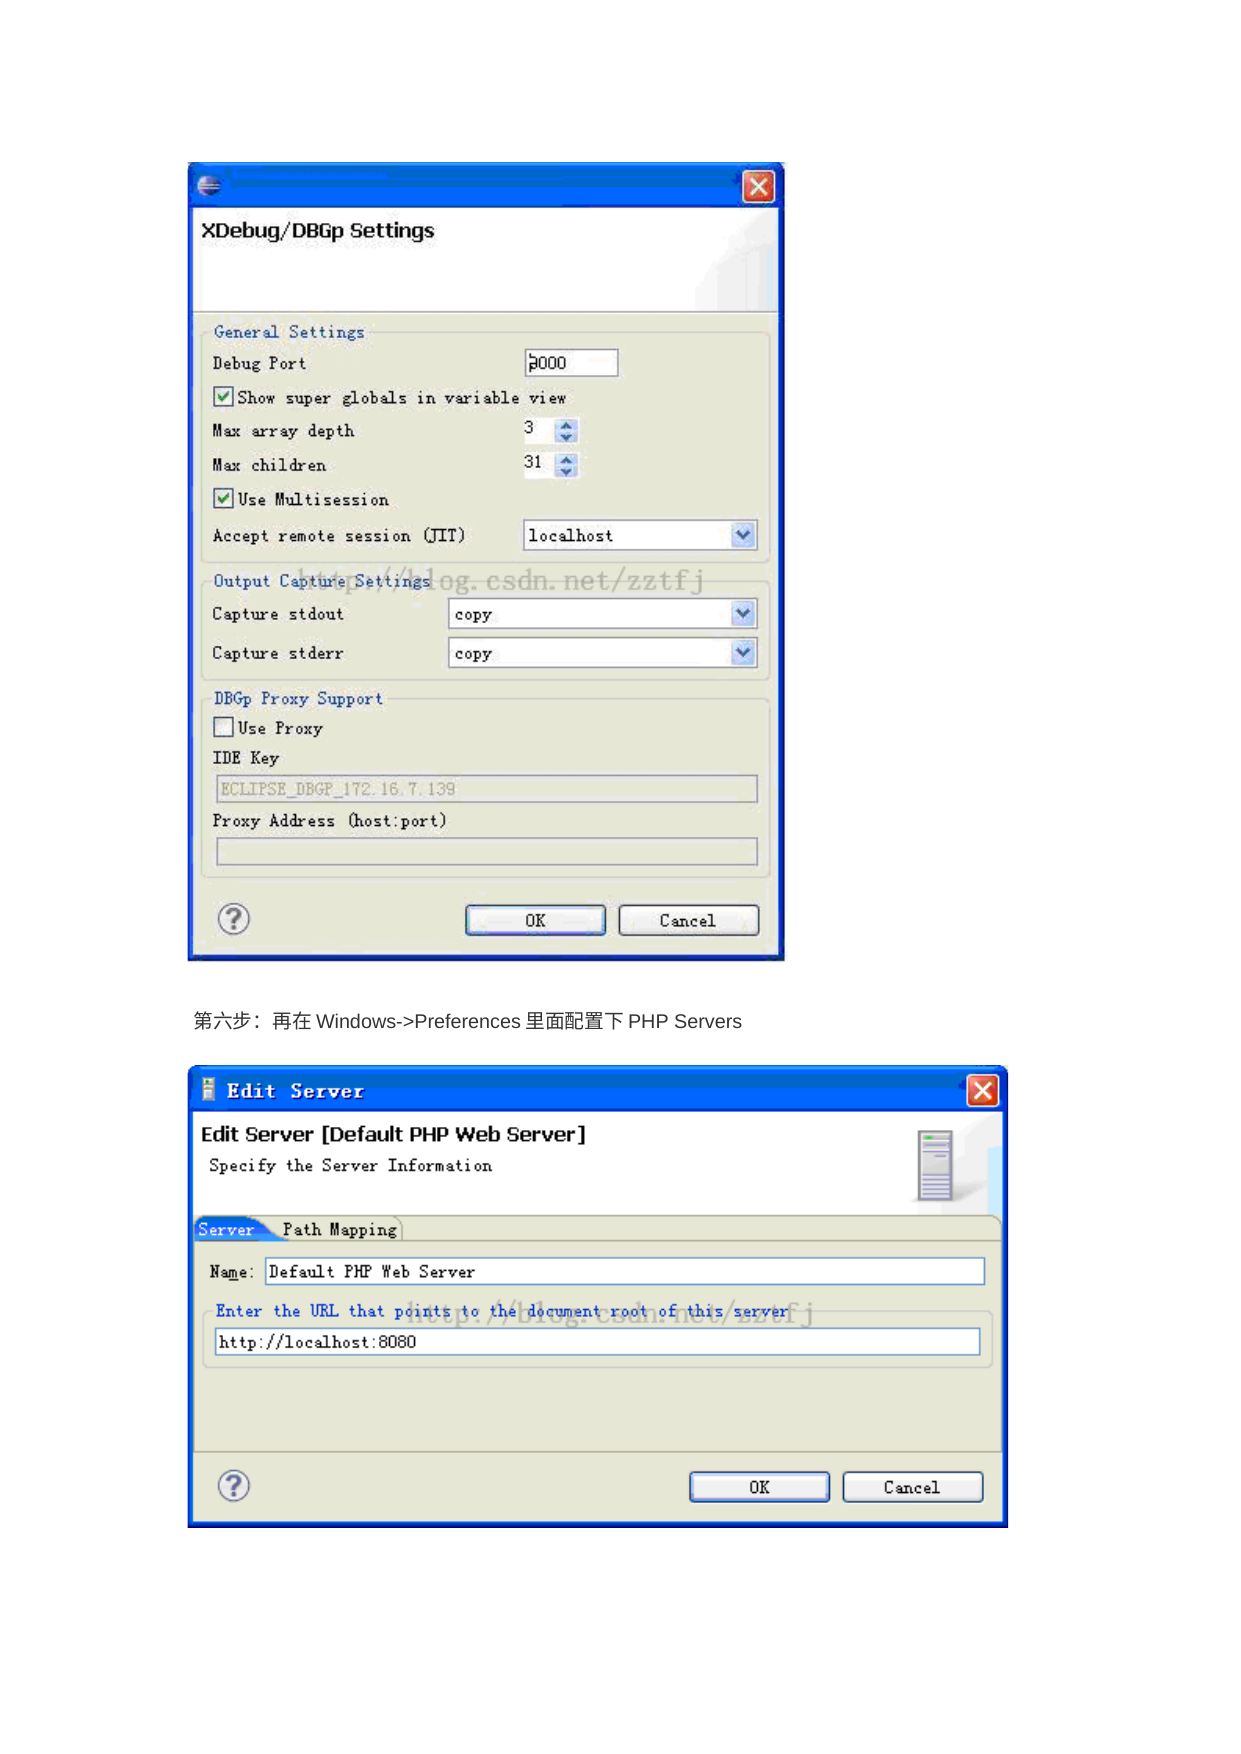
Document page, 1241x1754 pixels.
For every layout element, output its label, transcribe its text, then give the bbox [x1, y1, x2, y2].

picture [187, 1065, 1009, 1528]
picture [187, 162, 788, 966]
text 第六步：再在Windows->Preferences里面配置下PHP Servers [187, 1004, 1053, 1036]
